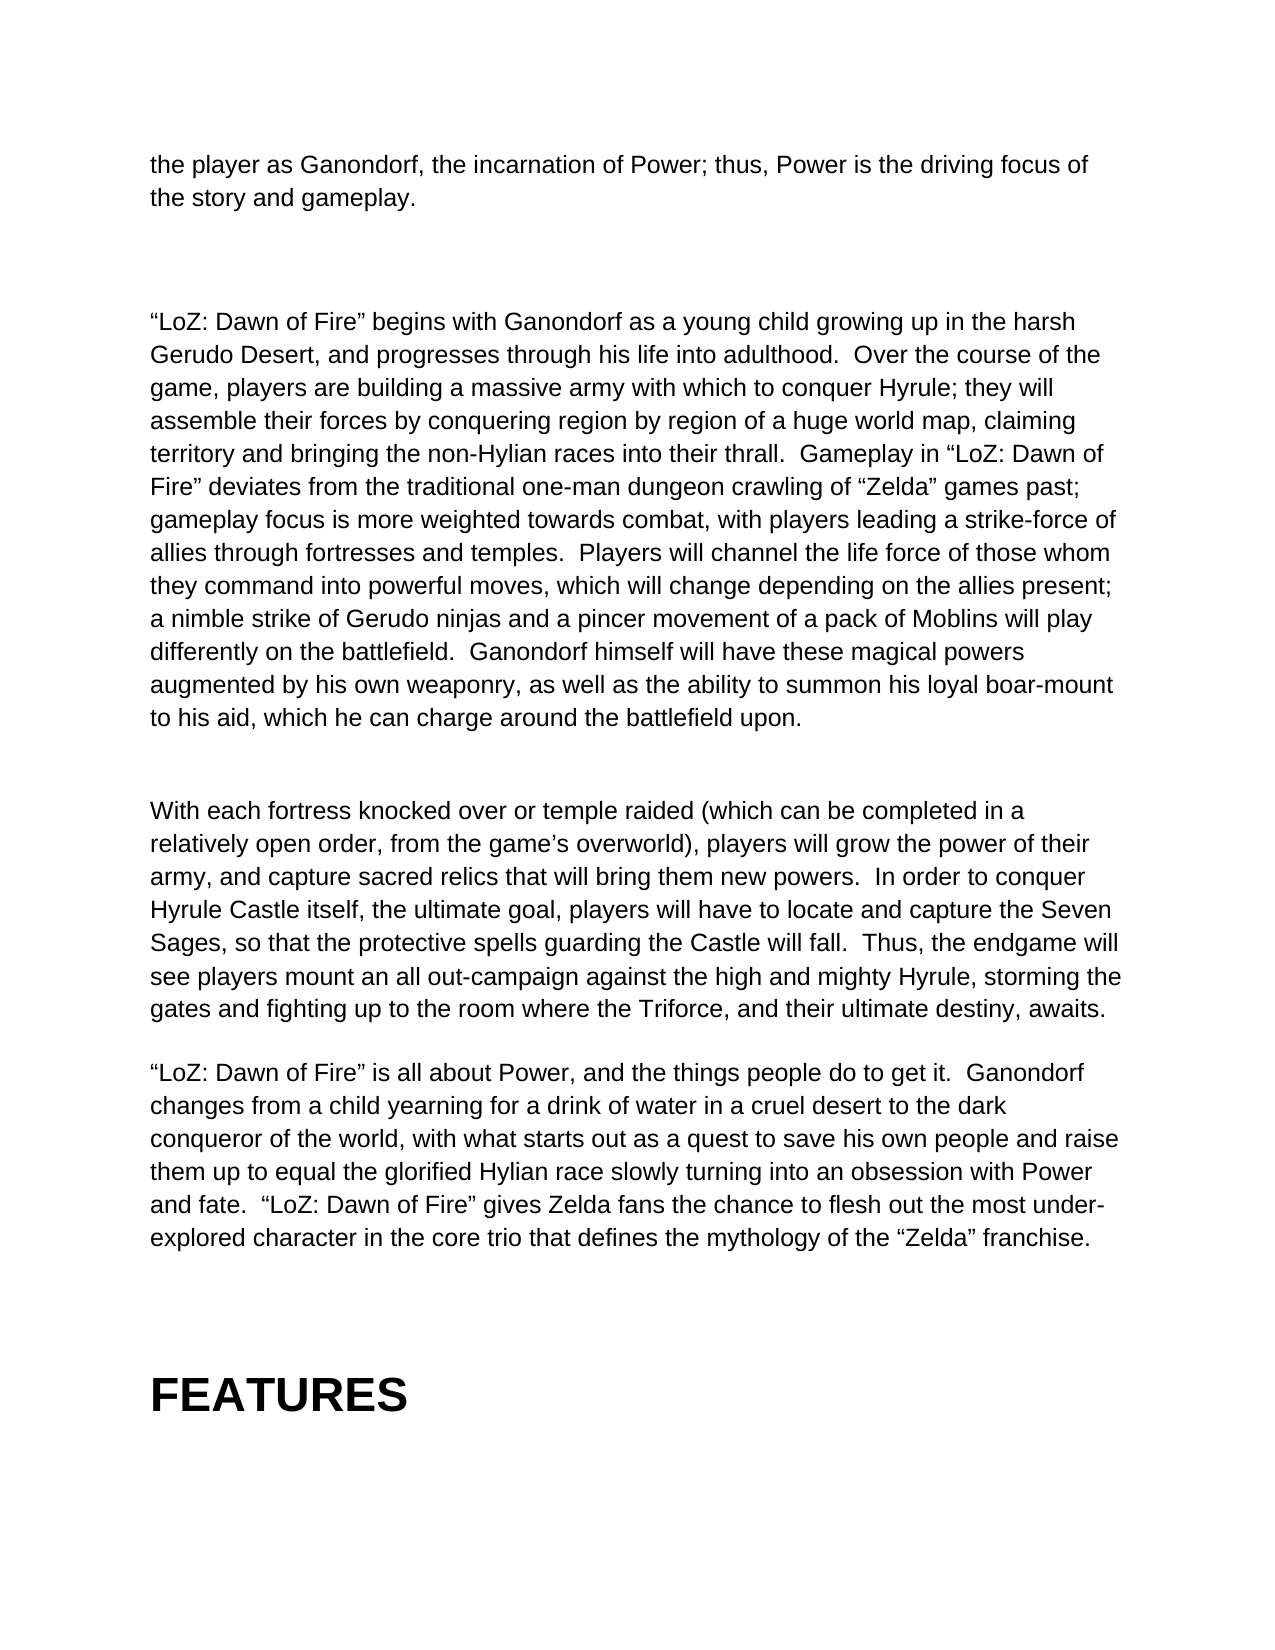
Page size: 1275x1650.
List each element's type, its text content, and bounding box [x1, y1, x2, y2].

text “LoZ: Dawn of Fire” begins with Ganondorf as a young child growing up in the harsh Gerudo Desert, and progresses through his life into adulthood. Over the course of the game, players are building a massive army with which to conquer Hyrule; they will assemble their forces by conquering region by region of a huge world map, claiming territory and bringing the non-Hylian races into their thrall. Gameplay in “LoZ: Dawn of Fire” deviates from the traditional one-man dungeon crawling of “Zelda” games past; gameplay focus is more weighted towards combat, with players leading a strike-force of allies through fortresses and temples. Players will channel the life force of those whom they command into powerful moves, which will change depending on the allies present; a nimble strike of Gerudo ninjas and a pincer movement of a pack of Moblins will play differently on the battlefield. Ganondorf himself will have these magical powers augmented by his own weaponry, as well as the ability to summon his loyal boar-mount to his aid, which he can charge around the battlefield upon. [150, 307, 1125, 732]
text “LoZ: Dawn of Fire” is all about Power, and the things people do to get it. Ganondorf changes from a child yearning for a drink of water in a cruel desert to the dark conqueror of the world, with what starts out as a quest to save his own people and raise them up to equal the glorified Hylian race slowly turning into an obsession with Power and fate. “LoZ: Dawn of Fire” gives Zelda fans the chance to flesh out the most under-explored character in the core trio that defines the mythology of the “Zelda” franchise. [150, 1058, 1125, 1252]
subtitle FEATURES [150, 1366, 1125, 1421]
text With each fortress knocked over or temple raided (which can be completed in a relatively open order, from the game’s overworld), players will grow the power of their army, and capture sacred relics that will bring them new powers. In order to conquer Hyrule Castle itself, the ultimate goal, players will have to locate and capture the Seven Sages, so that the protective spells guarding the Castle will fall. Thus, the endgame will see players mount an all out-campaign against the high and mighty Hyrule, storming the gates and fighting up to the room where the Triforce, and their ultimate destiny, awaits. [150, 796, 1125, 1023]
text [150, 150, 1125, 212]
